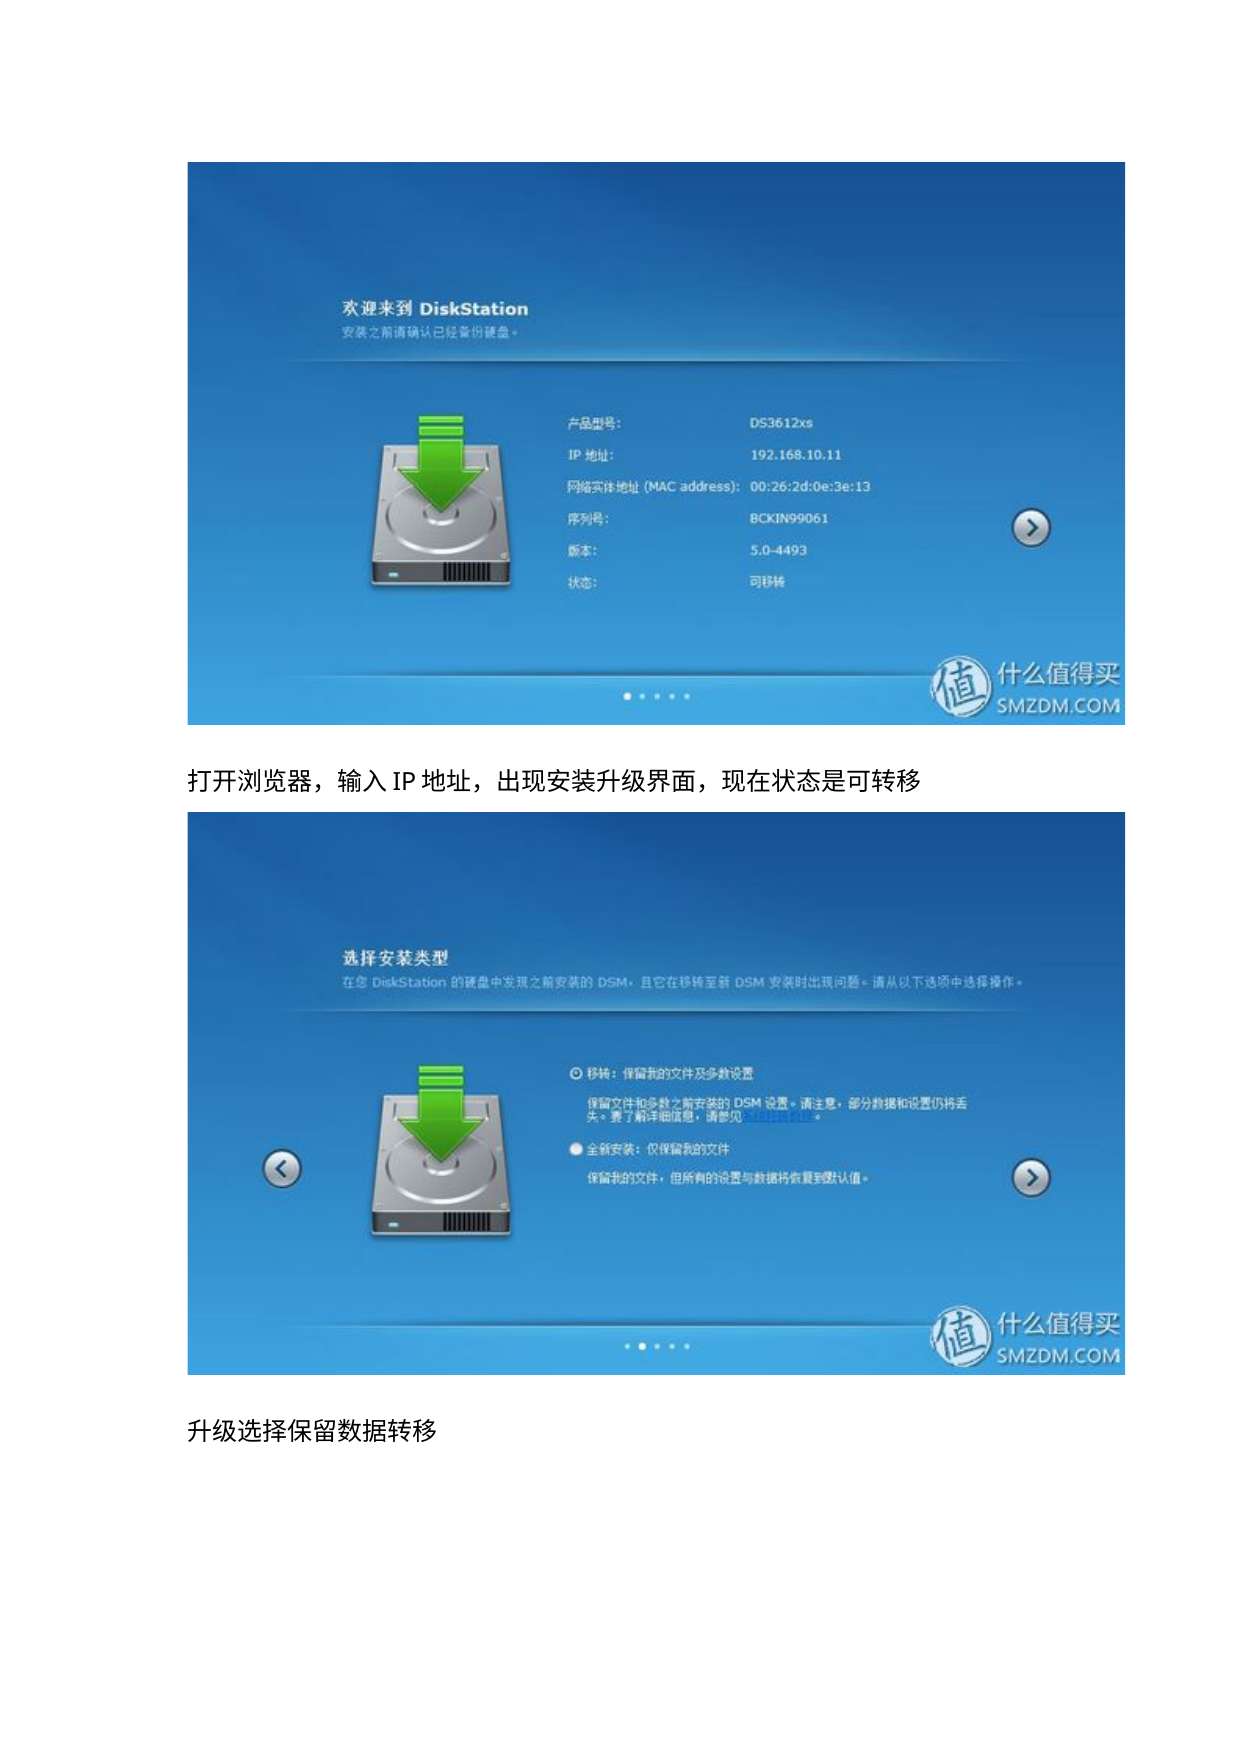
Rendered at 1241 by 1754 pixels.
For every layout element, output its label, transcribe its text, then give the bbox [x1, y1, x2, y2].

picture [187, 162, 1126, 725]
picture [187, 812, 1126, 1375]
text 因为是升级，所以NAS的IP会有变化，所以最好用助手安装或用助手找下IP地址。我是通过找到IP地址用网页安装的。 打开浏览器，输入IP地址，出现安装升级界面，现在状态是可转移升级选择保留数据转移 浏览选择你局域网电脑上的DSM_DS3612xs_4493.pat，开始升级。 [187, 725, 1053, 812]
text 因为是升级，所以NAS的IP会有变化，所以最好用助手安装或用助手找下IP地址。我是通过找到IP地址用网页安装的。 打开浏览器，输入IP地址，出现安装升级界面，现在状态是可转移升级选择保留数据转移 浏览选择你局域网电脑上的DSM_DS3612xs_4493.pat，开始升级。 [187, 1375, 1053, 1462]
